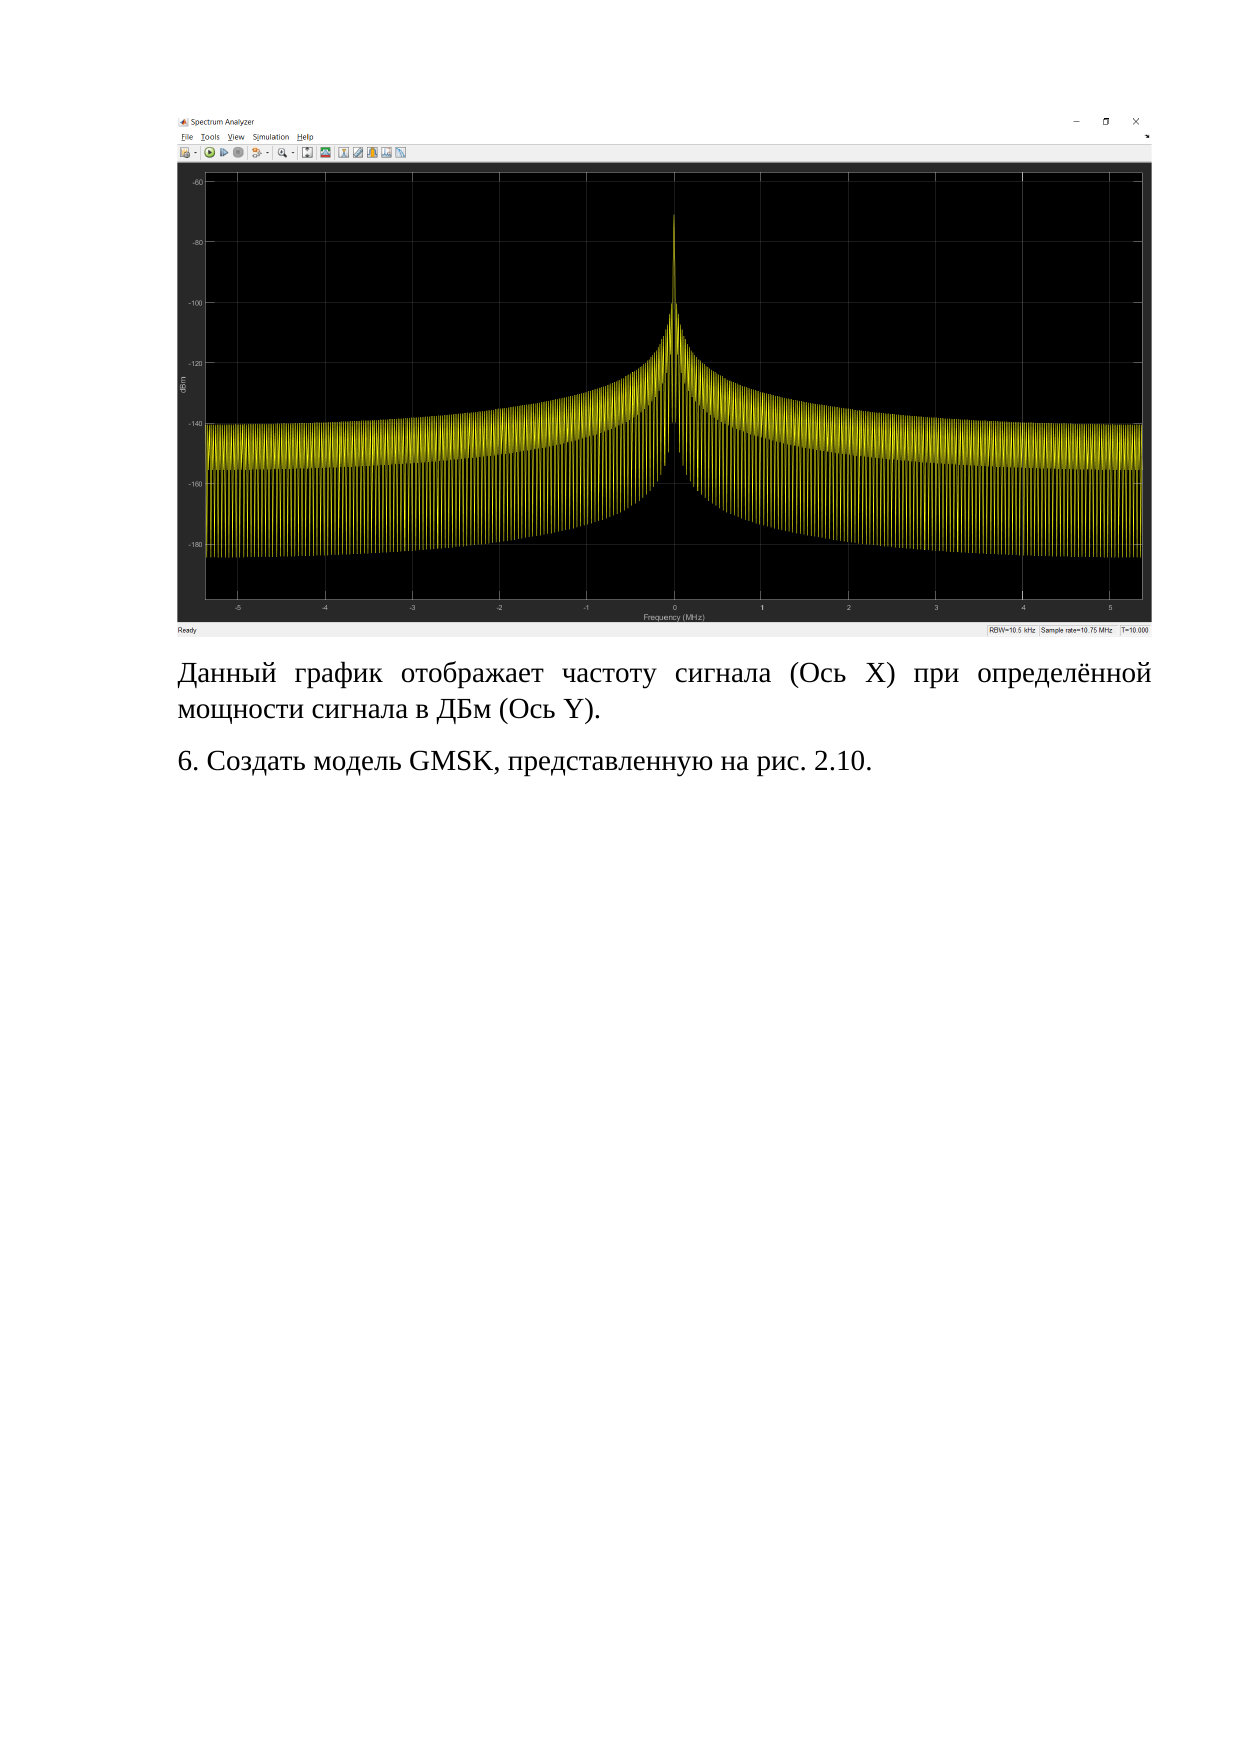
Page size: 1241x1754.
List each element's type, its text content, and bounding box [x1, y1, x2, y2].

text Данный график отображает частоту сигнала (Ось X) при определённой мощности сигнала в ДБм (Ось Y). [177, 655, 1152, 724]
text 6. Создать модель GMSK, представленную на рис. 2.10. [177, 743, 1152, 776]
picture [177, 118, 1152, 637]
